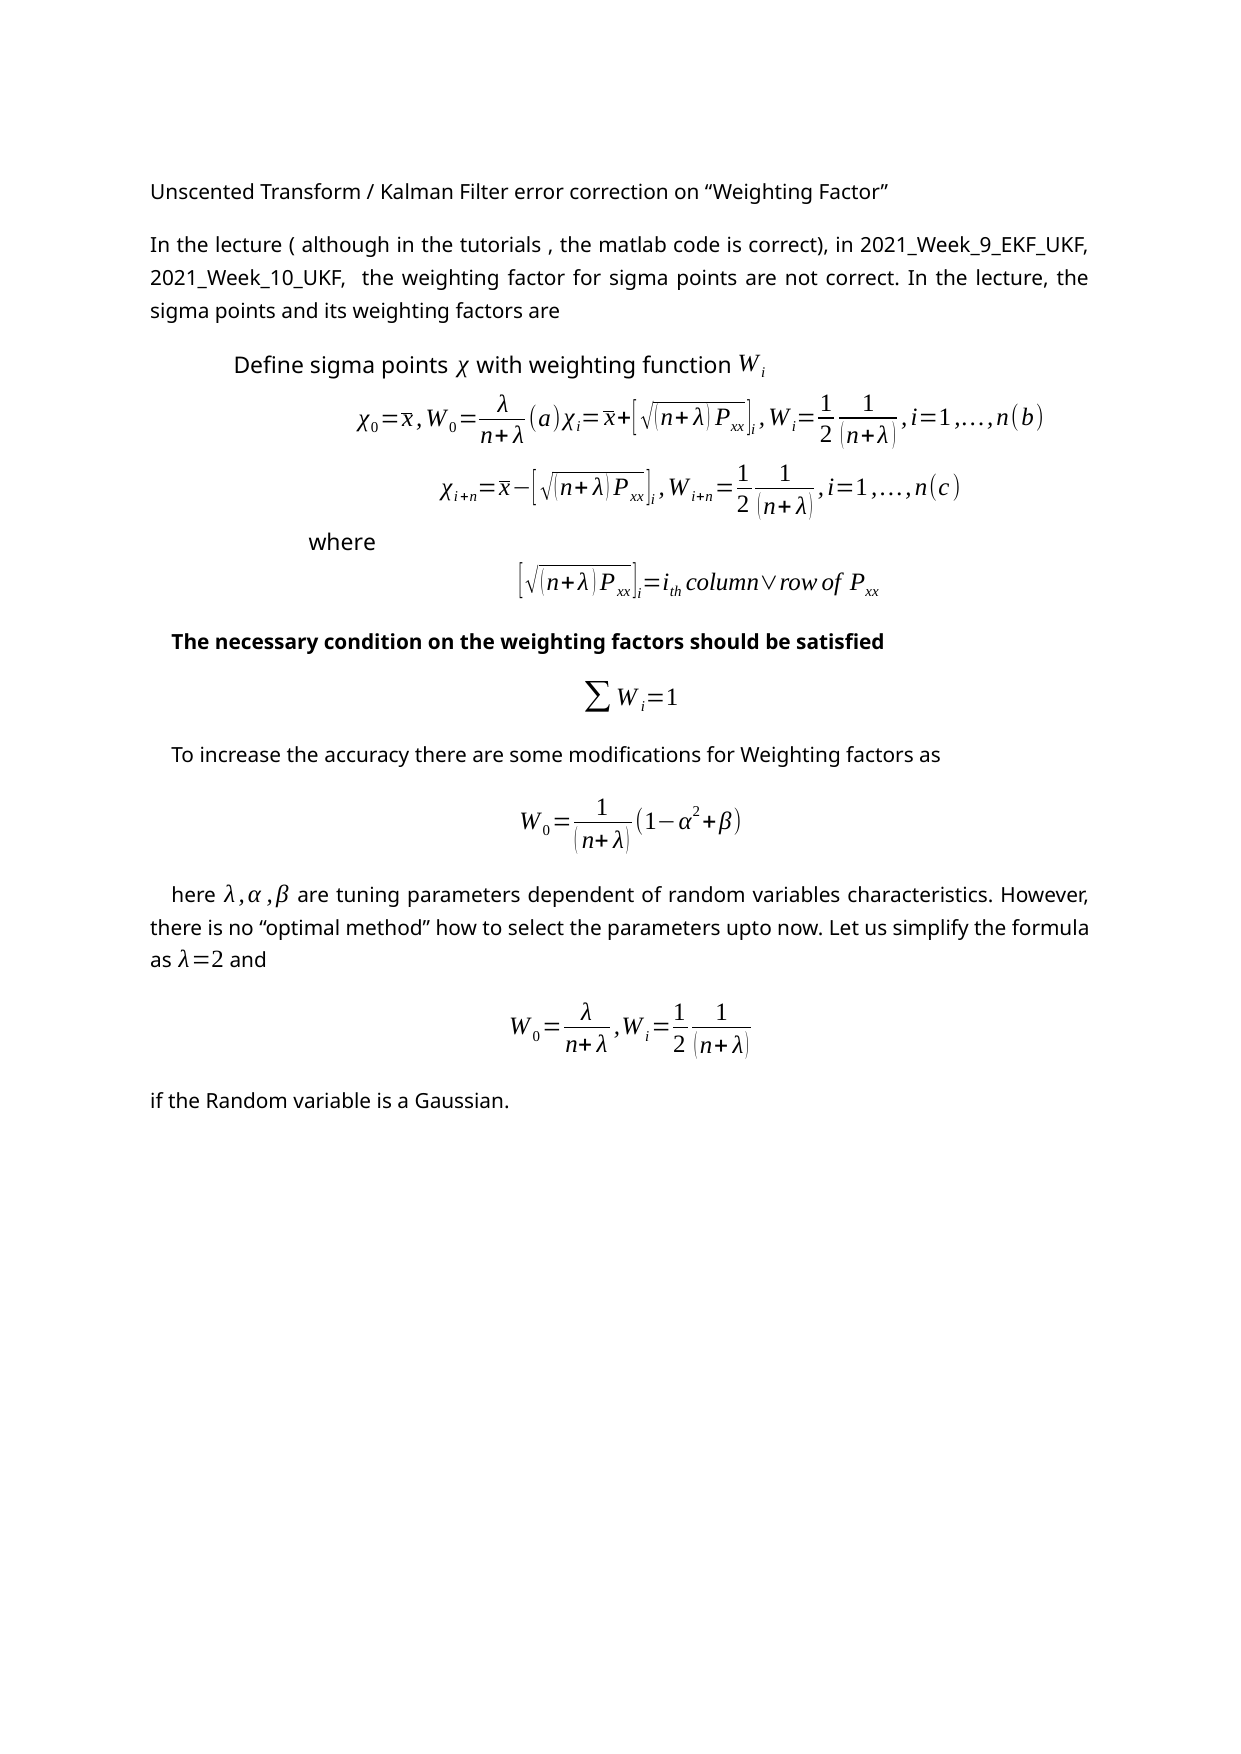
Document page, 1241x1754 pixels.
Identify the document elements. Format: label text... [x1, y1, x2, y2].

list where [308, 526, 1090, 557]
text The necessary condition on the weighting factors should be satisfied [150, 627, 1090, 655]
text Unscented Transform / Kalman Filter error correction on “Weighting Factor” [150, 177, 1090, 206]
text In the lecture ( although in the tutorials , the matlab code is correct), in 2021_Week_9_EKF_UKF, 2021_Week_10_UKF, the weighting factor for sigma points are not correct. In the lecture, the sigma points and its weighting factors are [150, 231, 1090, 324]
text here are tuning parameters dependent of random variables characteristics. However, there is no “optimal method” how to select the parameters upto now. Let us simplify the formula as and [150, 880, 1090, 974]
list Define sigma points with weighting function [233, 349, 1090, 381]
text To increase the accuracy there are some modifications for Weighting factors as [150, 740, 1090, 768]
text if the Random variable is a Gaussian. [150, 1086, 1090, 1114]
